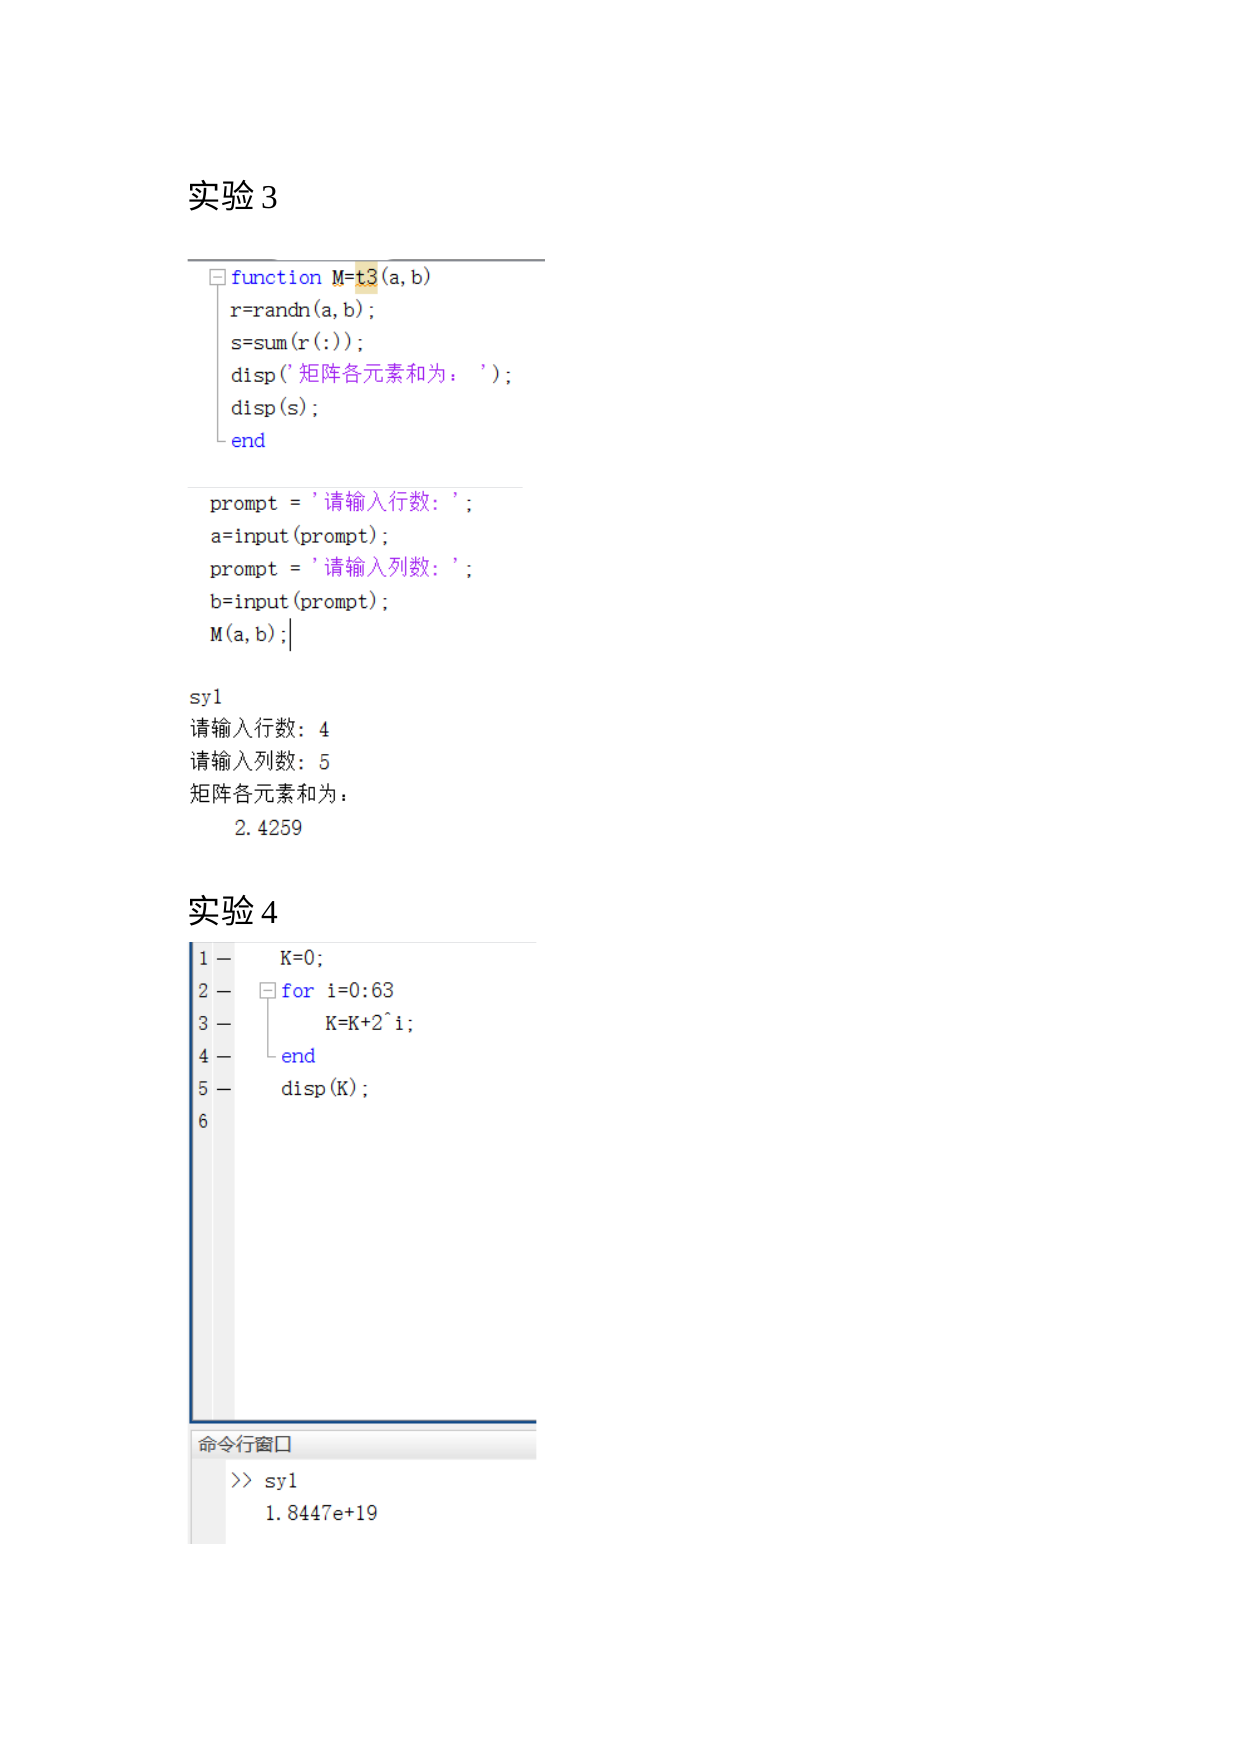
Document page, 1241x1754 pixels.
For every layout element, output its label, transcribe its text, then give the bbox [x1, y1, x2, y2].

picture [187, 259, 545, 456]
picture [187, 487, 523, 655]
text 实验3 [187, 162, 1053, 227]
picture [187, 942, 537, 1544]
picture [187, 682, 394, 849]
text 实验4 [187, 877, 1053, 942]
